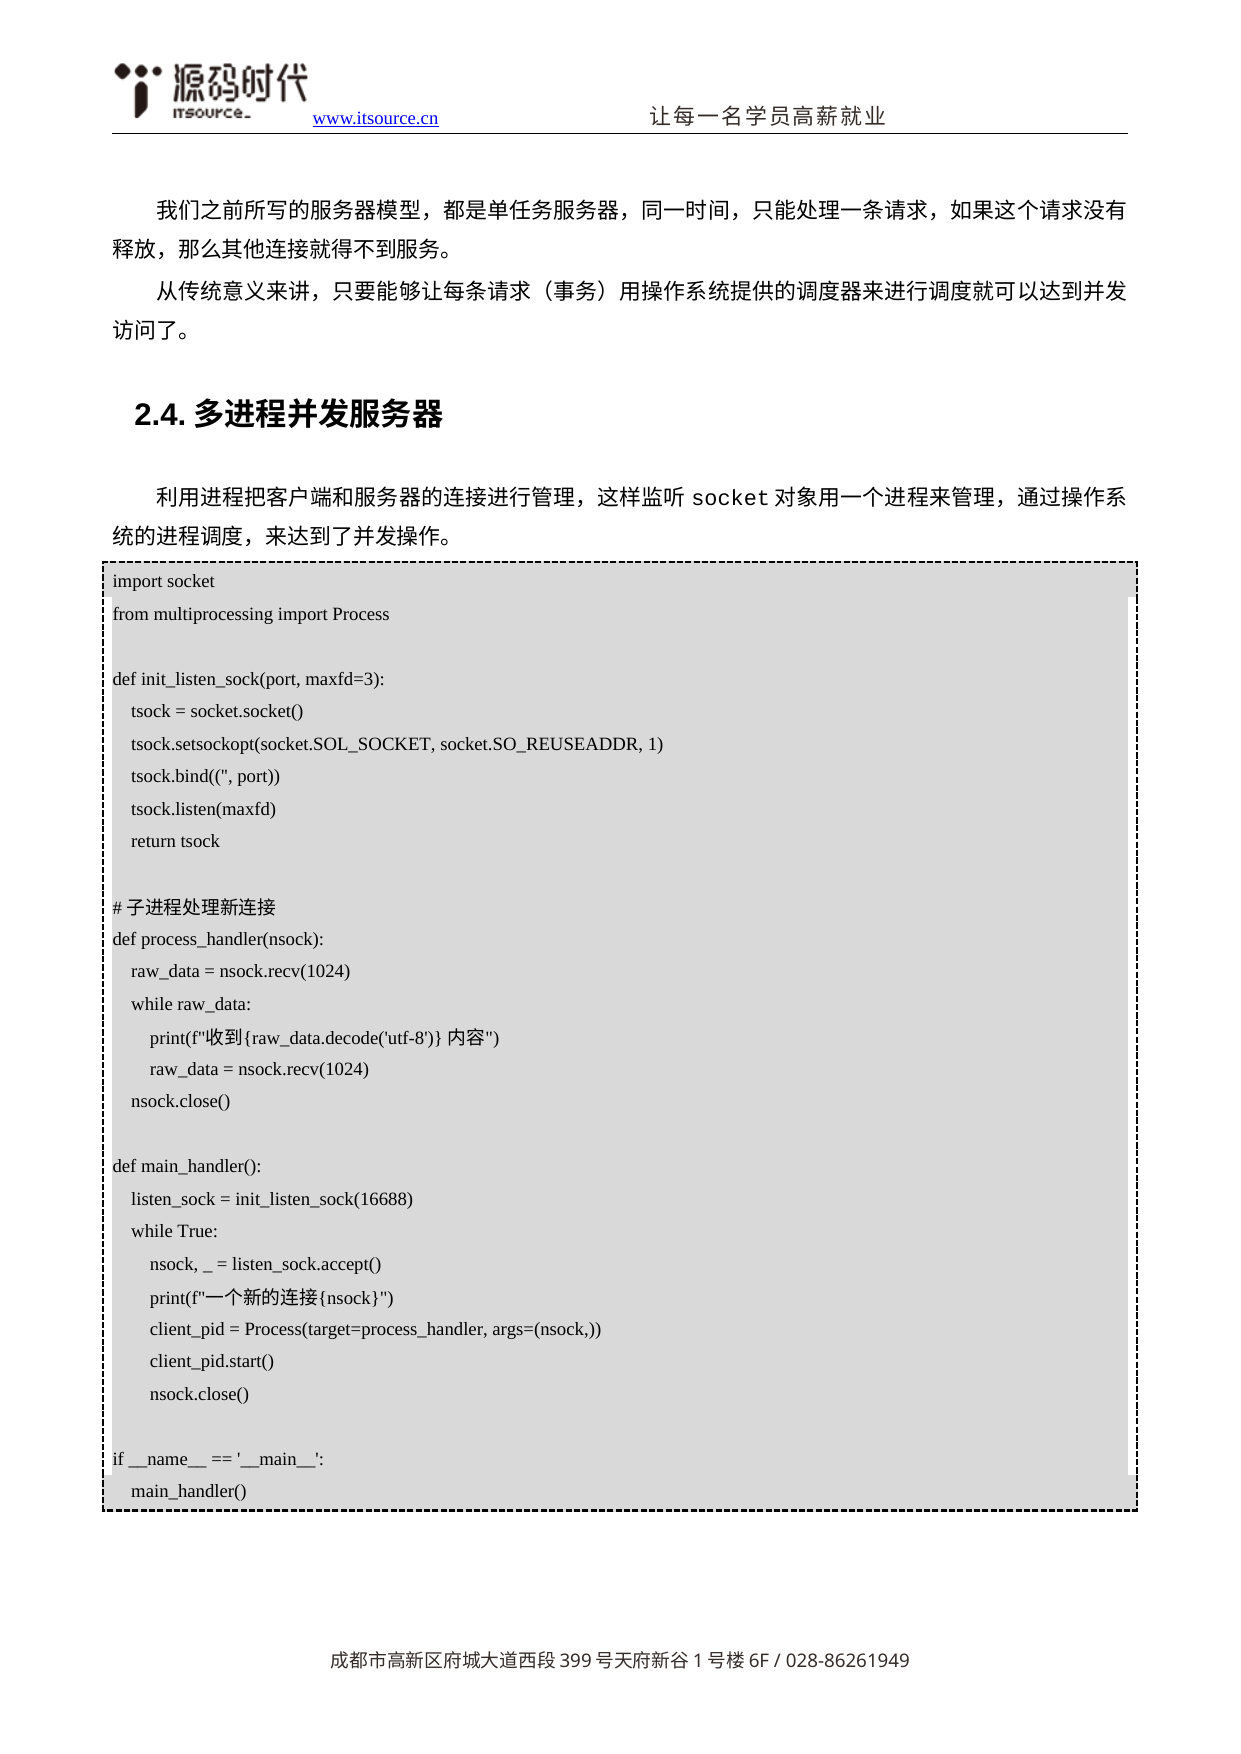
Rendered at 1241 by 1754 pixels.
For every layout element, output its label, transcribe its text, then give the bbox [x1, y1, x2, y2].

text nsock.close() [112, 1377, 1128, 1410]
picture [112, 59, 313, 125]
text listen_sock = init_listen_sock(16688) [112, 1182, 1128, 1215]
text tsock.setsockopt(socket.SOL_SOCKET, socket.SO_REUSEADDR, 1) [112, 727, 1128, 760]
text 多进程并发服务器 [134, 379, 1106, 444]
text raw_data = nsock.recv(1024) [112, 955, 1128, 987]
text print(f"一个新的连接{nsock}") [112, 1280, 1128, 1312]
text 我们之前所写的服务器模型，都是单任务服务器，同一时间，只能处理一条请求，如果这个请求没有释放，那么其他连接就得不到服务。 [112, 193, 1128, 264]
text from multiprocessing import Process [112, 597, 1128, 630]
text while raw_data: [112, 987, 1128, 1020]
text tsock.listen(maxfd) [112, 792, 1128, 825]
text # 子进程处理新连接 [112, 890, 1128, 922]
text nsock, _ = listen_sock.accept() [112, 1247, 1128, 1280]
text import socket [102, 561, 1138, 597]
text tsock = socket.socket() [112, 695, 1128, 727]
text def process_handler(nsock): [112, 922, 1128, 955]
text raw_data = nsock.recv(1024) [112, 1052, 1128, 1085]
text def main_handler(): [112, 1150, 1128, 1182]
text client_pid.start() [112, 1345, 1128, 1377]
text return tsock [112, 825, 1128, 857]
text 利用进程把客户端和服务器的连接进行管理，这样监听socket对象用一个进程来管理，通过操作系统的进程调度，来达到了并发操作。 [112, 480, 1128, 551]
text def init_listen_sock(port, maxfd=3): [112, 662, 1128, 695]
text 从传统意义来讲，只要能够让每条请求（事务）用操作系统提供的调度器来进行调度就可以达到并发访问了。 [112, 274, 1128, 345]
text print(f"收到{raw_data.decode('utf-8')} 内容") [112, 1020, 1128, 1052]
text nsock.close() [112, 1085, 1128, 1117]
text while True: [112, 1215, 1128, 1247]
text client_pid = Process(target=process_handler, args=(nsock,)) [112, 1312, 1128, 1345]
text if __name__ == '__main__': [112, 1442, 1128, 1471]
text main_handler() [102, 1471, 1138, 1512]
text tsock.bind(('', port)) [112, 760, 1128, 792]
